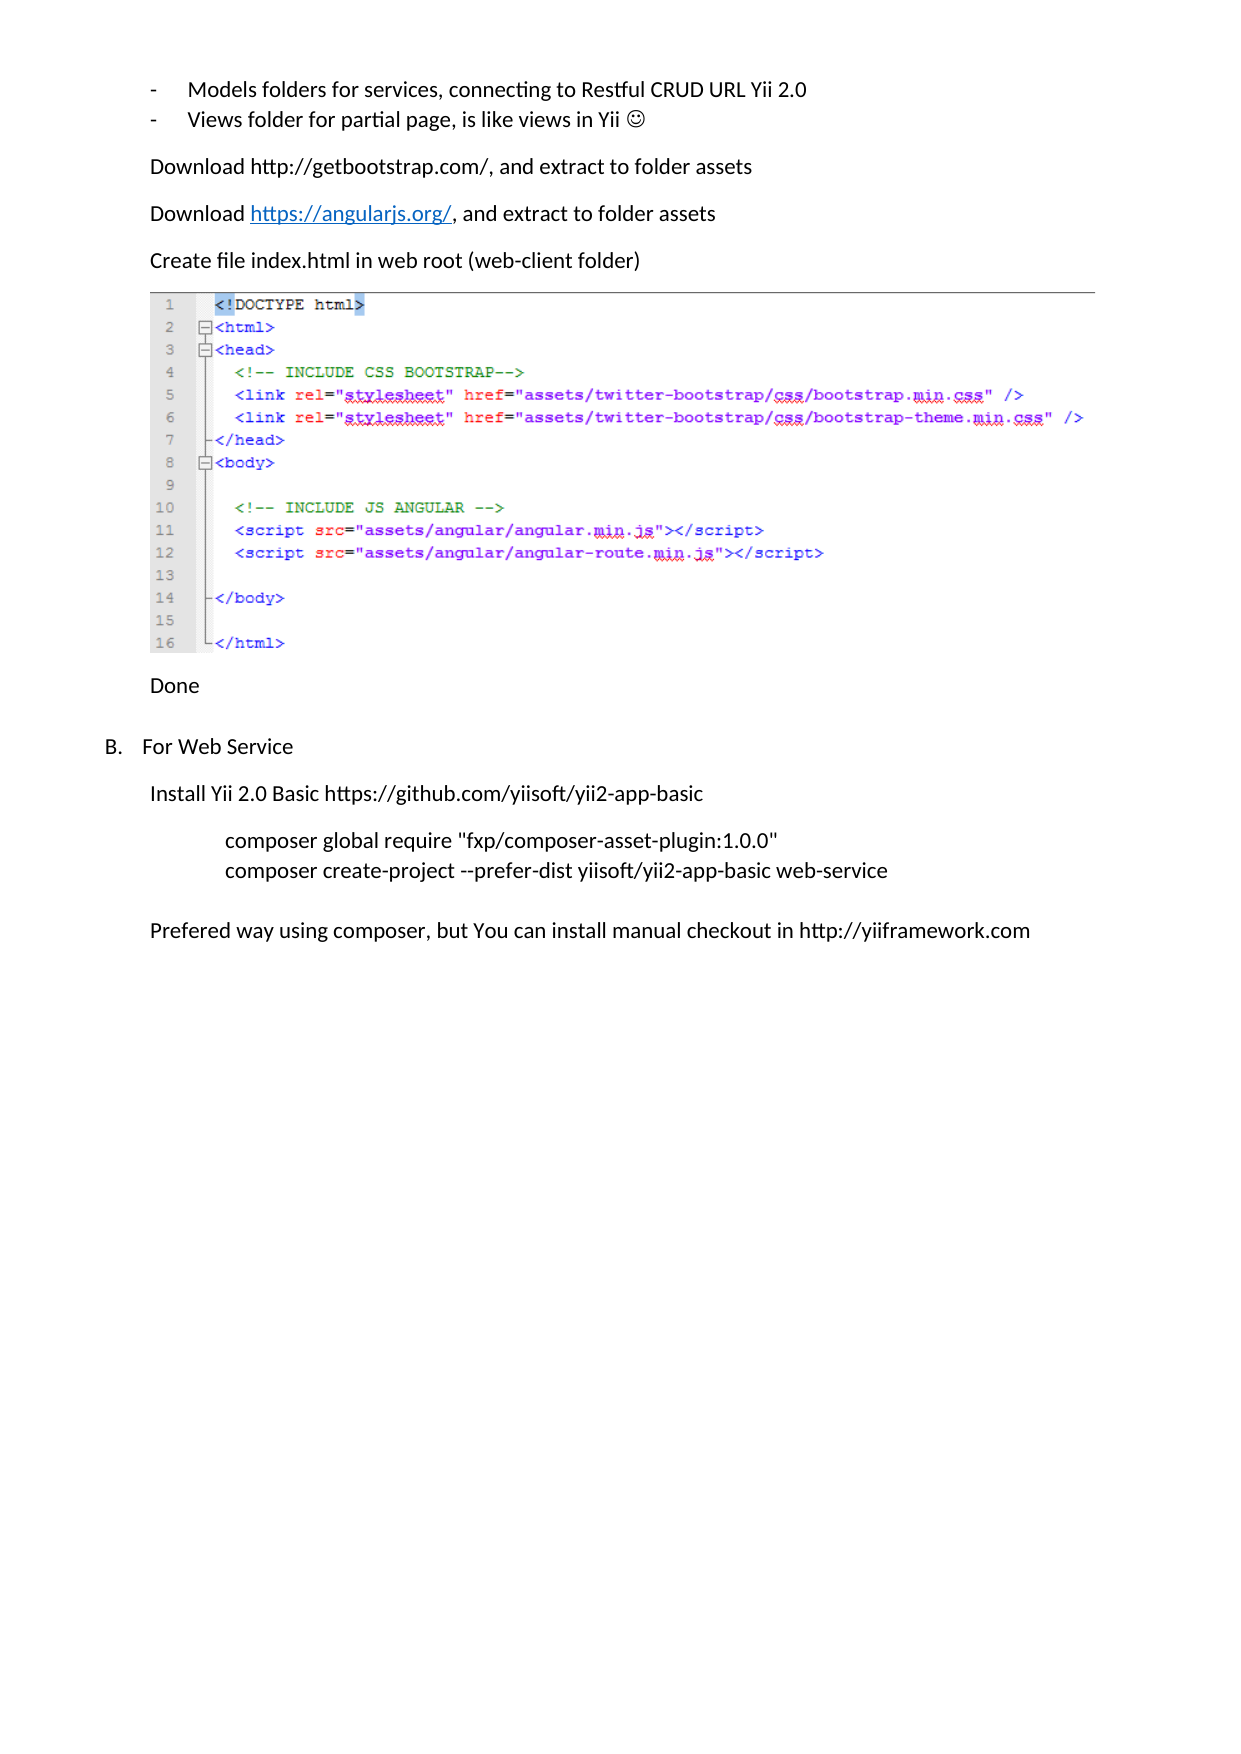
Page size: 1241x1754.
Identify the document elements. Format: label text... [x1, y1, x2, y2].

picture [150, 292, 1096, 653]
list Models folders for services, connecting to Restful CRUD URL Yii 2.0 [150, 75, 1165, 103]
list composer global require "fxp/composer-asset-plugin:1.0.0" [225, 826, 1165, 854]
text Download https://angularjs.org/, and extract to folder assets [150, 199, 1165, 227]
text Create file index.html in web root (web-client folder) [150, 246, 1165, 274]
text Install Yii 2.0 Basic https://github.com/yiisoft/yii2-app-basic [150, 779, 1165, 807]
list For Web Service [104, 732, 1165, 760]
list composer create-project --prefer-dist yiisoft/yii2-app-basic web-service [225, 856, 1165, 884]
list Done [150, 672, 1165, 699]
list Prefered way using composer, but You can install manual checkout in http://yiiframework.com [150, 916, 1165, 944]
text Download http://getbootstrap.com/, and extract to folder assets [150, 152, 1165, 180]
list Views folder for partial page, is like views in Yii [150, 105, 1165, 133]
